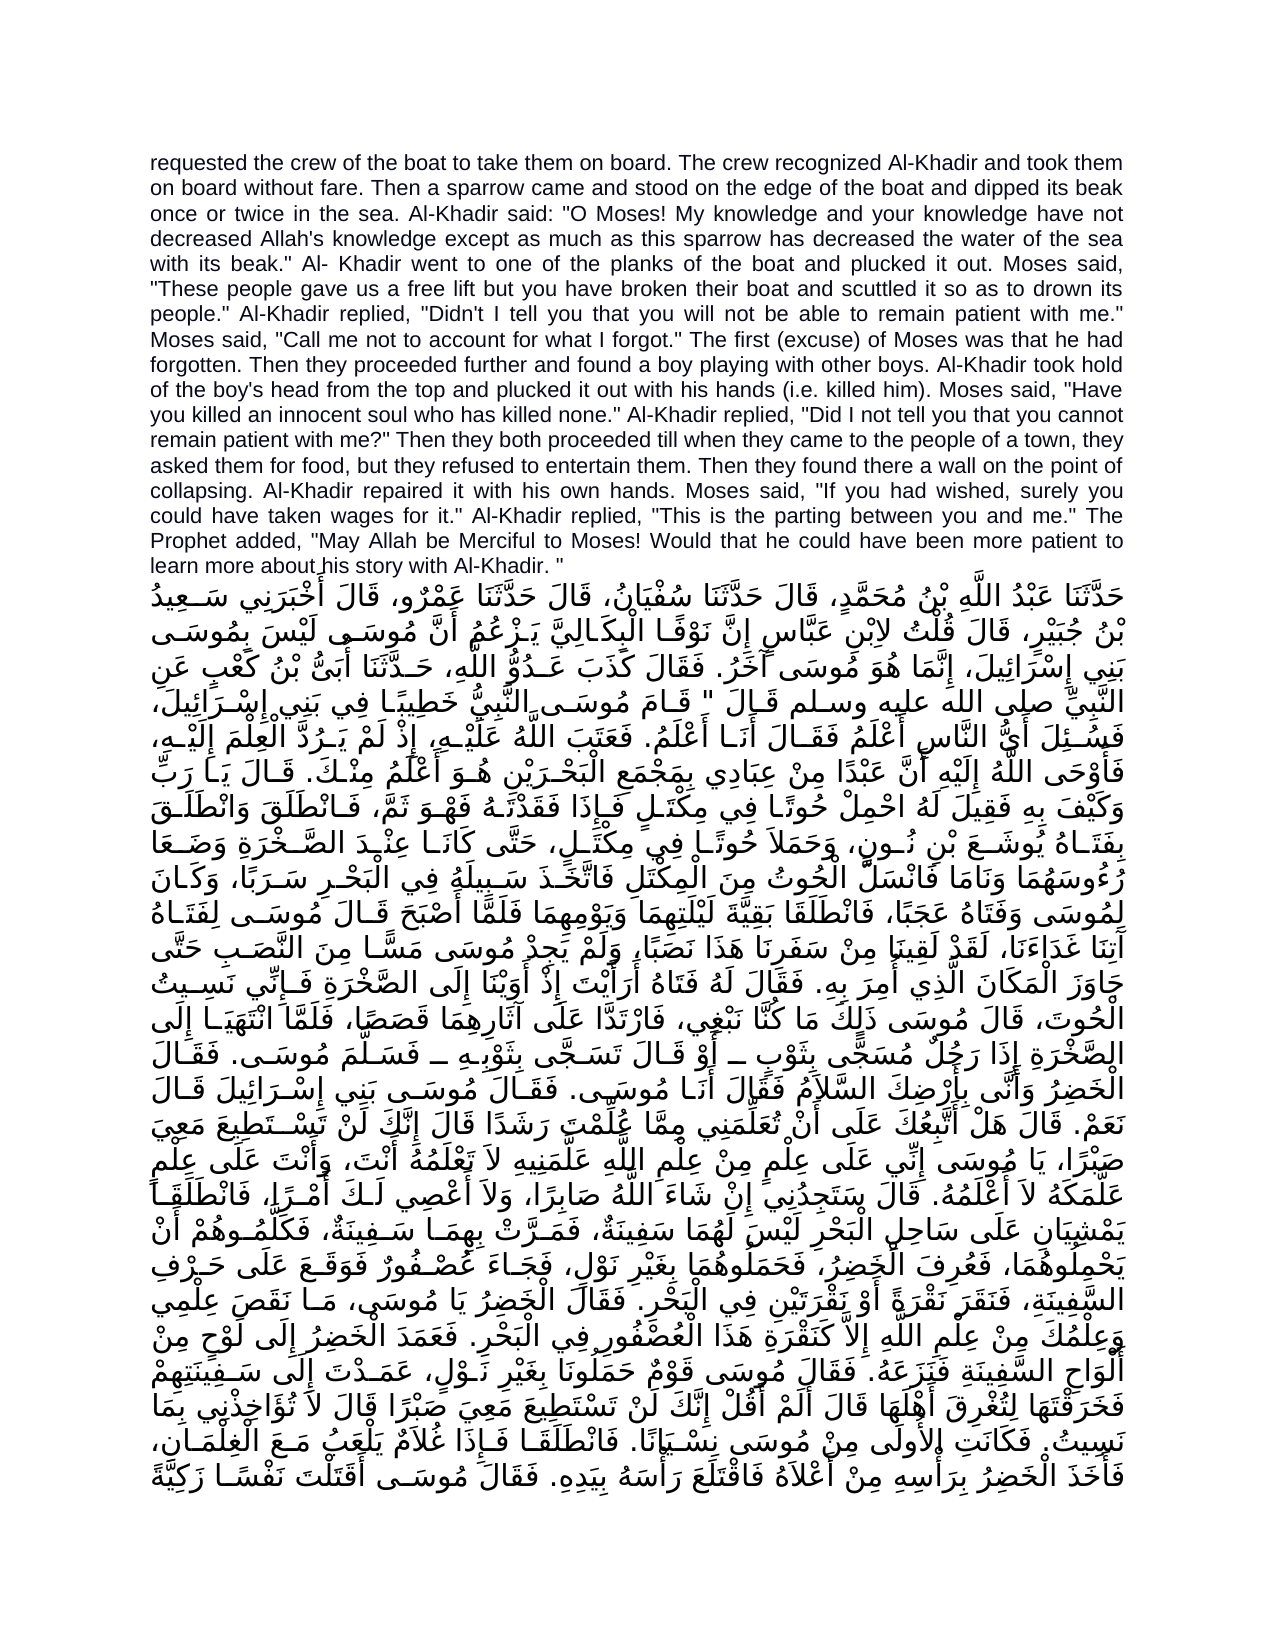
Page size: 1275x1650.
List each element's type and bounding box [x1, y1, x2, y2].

text [150, 150, 1125, 578]
text [150, 578, 1125, 1494]
